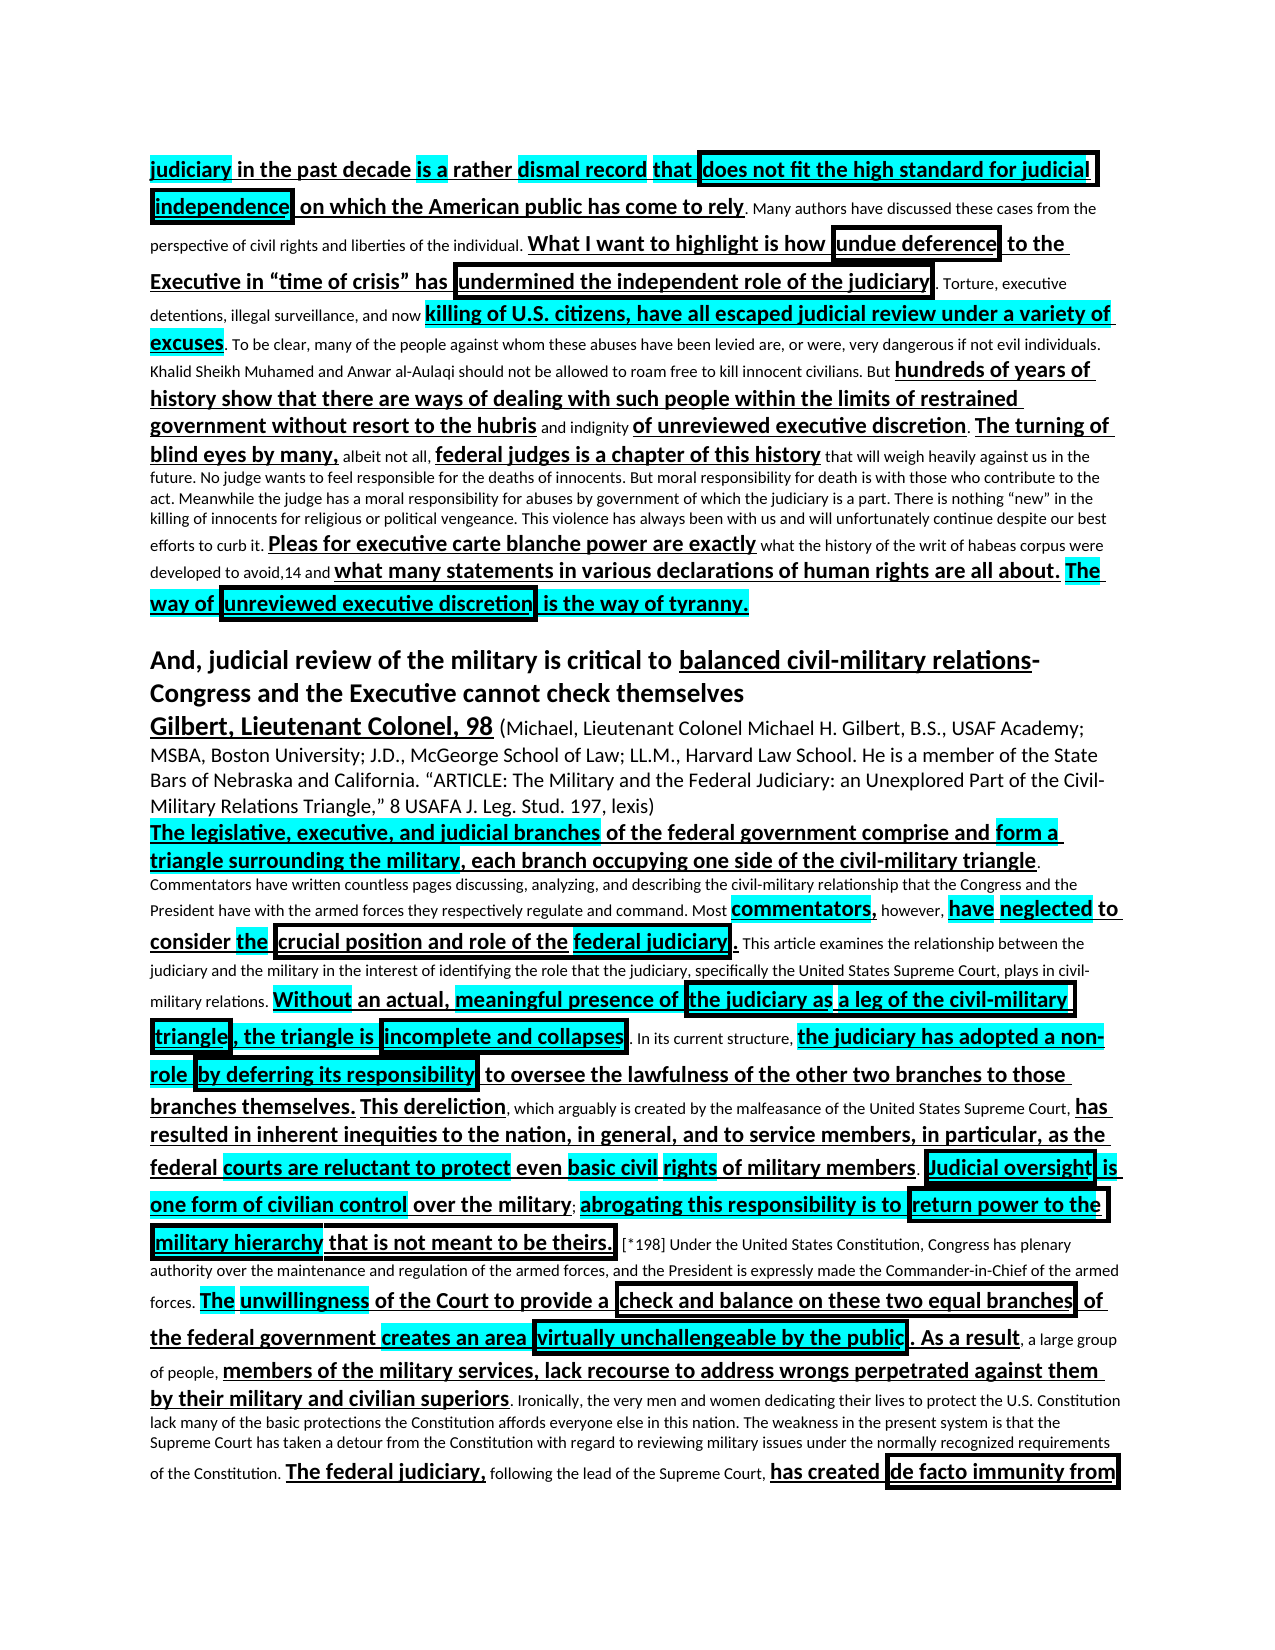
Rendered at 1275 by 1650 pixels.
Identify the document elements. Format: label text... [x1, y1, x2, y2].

text Gilbert, Lieutenant Colonel, 98 (Michael, Lieutenant Colonel Michael H. Gilbert, B.S., USAF Academy; MSBA, Boston University; J.D., McGeorge School of Law; LL.M., Harvard Law School. He is a member of the State Bars of Nebraska and California. “ARTICLE: The Military and the Federal Judiciary: an Unexplored Part of the Civil-Military Relations Triangle,” 8 USAFA J. Leg. Stud. 197, lexis) [150, 709, 1125, 818]
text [150, 818, 1125, 1490]
subtitle And, judicial review of the military is critical to balanced civil-military relations- Congress and the Executive cannot check themselves [150, 643, 1125, 709]
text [150, 150, 1125, 622]
